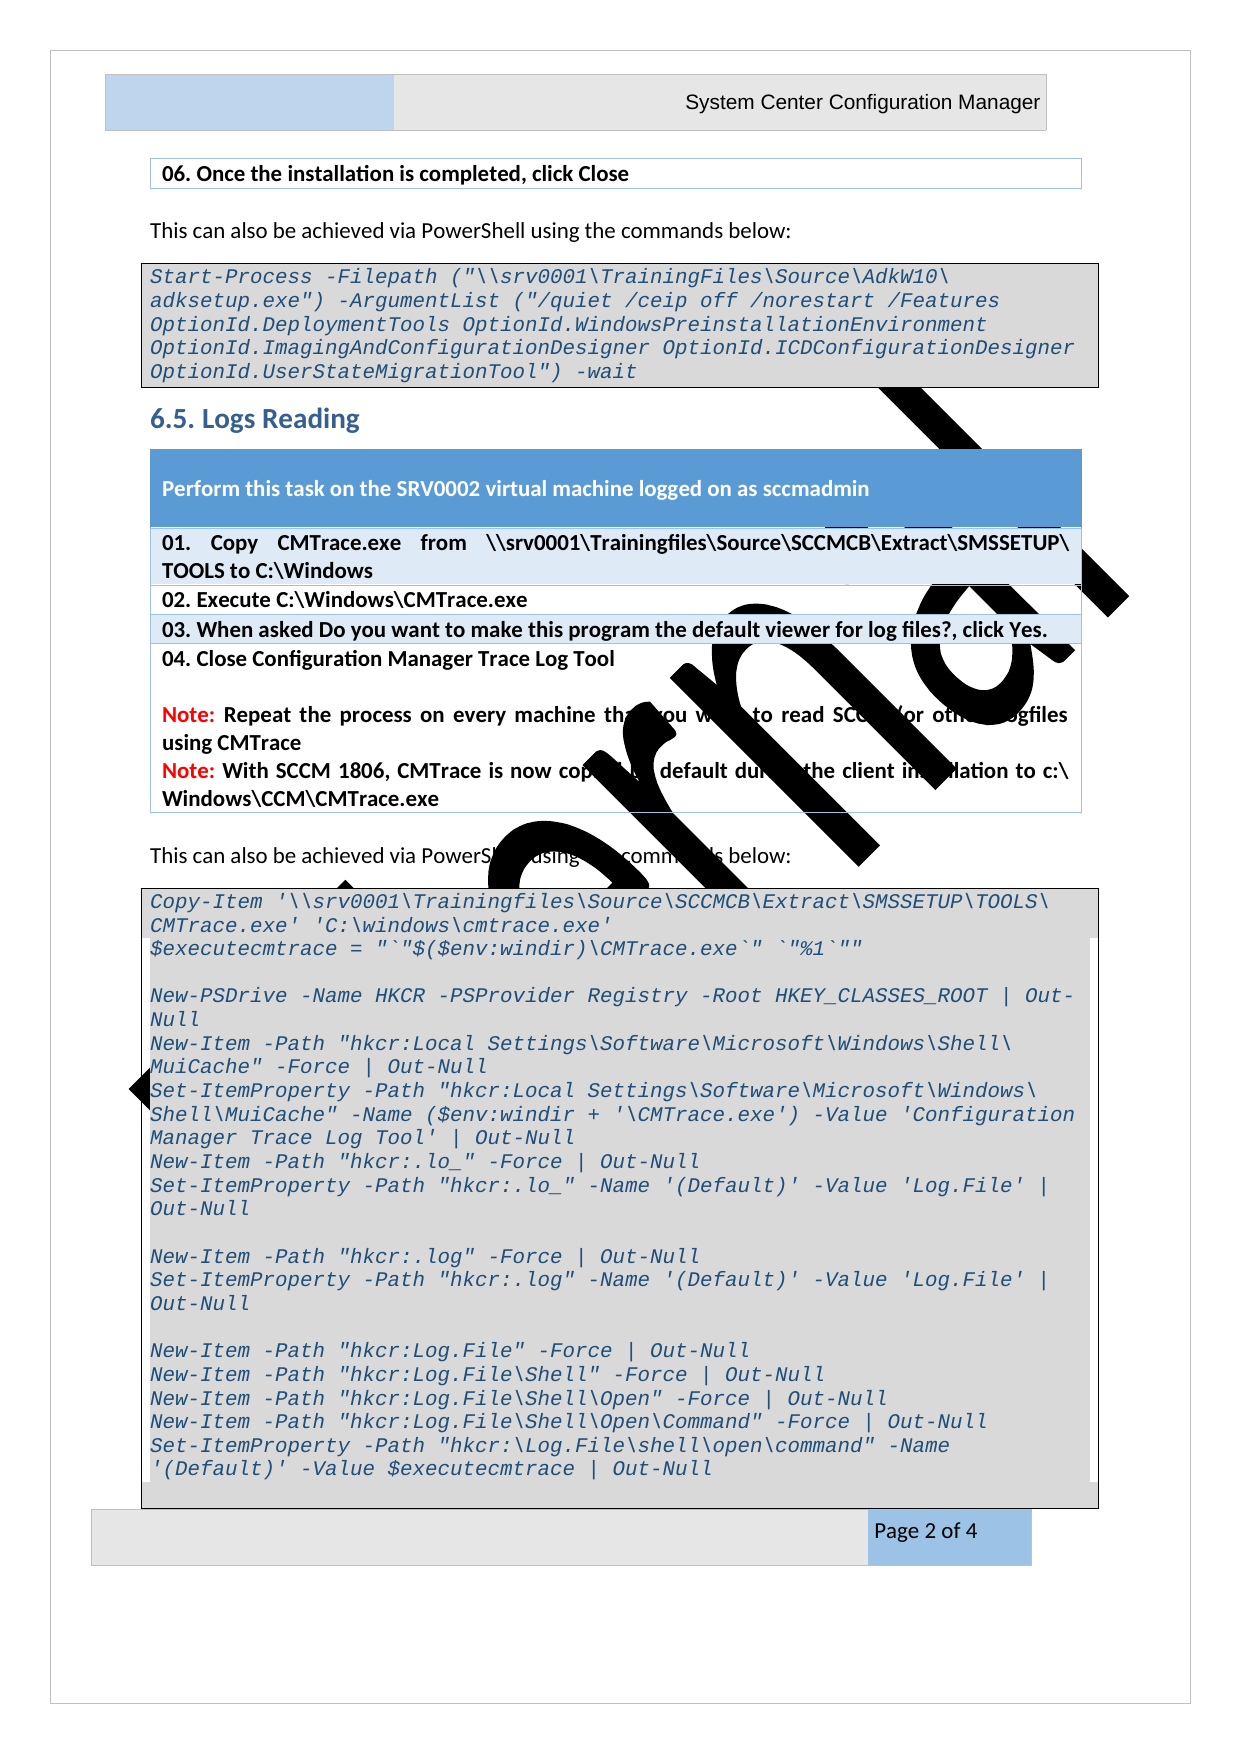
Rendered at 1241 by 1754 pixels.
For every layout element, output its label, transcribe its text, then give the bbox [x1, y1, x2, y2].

text Set-ItemProperty -Path "hkcr:\Log.File\shell\open\command" -Name '(Default)' -Value $executecmtrace | Out-Null [150, 1435, 1090, 1479]
text This can also be achieved via PowerShell using the commands below: [150, 841, 1090, 869]
text Set-ItemProperty -Path "hkcr:.log" -Name '(Default)' -Value 'Log.File' | Out-Null [150, 1269, 1090, 1317]
text Set-ItemProperty -Path "hkcr:Local Settings\Software\Microsoft\Windows\Shell\MuiCache" -Name ($env:windir + '\CMTrace.exe') -Value 'Configuration Manager Trace Log Tool' | Out-Null [150, 1080, 1090, 1151]
table_cell 02. Execute C:\Windows\CMTrace.exe [151, 586, 1081, 614]
text New-Item -Path "hkcr:.lo_" -Force | Out-Null [150, 1151, 1090, 1175]
text New-Item -Path "hkcr:Log.File" -Force | Out-Null [150, 1340, 1090, 1364]
table_cell 06. Once the installation is completed, click Close [151, 159, 1081, 187]
text New-Item -Path "hkcr:Local Settings\Software\Microsoft\Windows\Shell\MuiCache" -Force | Out-Null [150, 1033, 1090, 1080]
text $executecmtrace = "`"$($env:windir)\CMTrace.exe`" `"%1`"" [150, 938, 1090, 962]
text Copy-Item '\\srv0001\Trainingfiles\Source\SCCMCB\Extract\SMSSETUP\TOOLS\CMTrace.exe' 'C:\windows\cmtrace.exe' [142, 889, 1098, 938]
text New-PSDrive -Name HKCR -PSProvider Registry -Root HKEY_CLASSES_ROOT | Out-Null [150, 986, 1090, 1033]
text Logs Reading [150, 400, 1090, 436]
text New-Item -Path "hkcr:Log.File\Shell\Open\Command" -Force | Out-Null [150, 1411, 1090, 1435]
text New-Item -Path "hkcr:Log.File\Shell" -Force | Out-Null [150, 1364, 1090, 1387]
text New-Item -Path "hkcr:.log" -Force | Out-Null [150, 1246, 1090, 1269]
text New-Item -Path "hkcr:Log.File\Shell\Open" -Force | Out-Null [150, 1387, 1090, 1411]
text Set-ItemProperty -Path "hkcr:.lo_" -Name '(Default)' -Value 'Log.File' | Out-Null [150, 1175, 1090, 1222]
table_cell 01. Copy CMTrace.exe from \\srv0001\Trainingfiles\Source\SCCMCB\Extract\SMSSETUP\TOOLS to C:\Windows [151, 529, 1081, 584]
table_cell 04. Close Configuration Manager Trace Log Tool Note: Repeat the process on every machine that you want to read SCCM (or other) logfiles using CMTrace Note: With SCCM 1806, CMTrace is now copied by default during the client installation to c:\Windows\CCM\CMTrace.exe [151, 644, 1081, 812]
table_header Perform this task on the SRV0002 virtual machine logged on as sccmadmin [151, 450, 1081, 527]
text This can also be achieved via PowerShell using the commands below: [150, 216, 1090, 244]
table_cell 03. When asked Do you want to make this program the default viewer for log files?, click Yes. [151, 615, 1081, 643]
